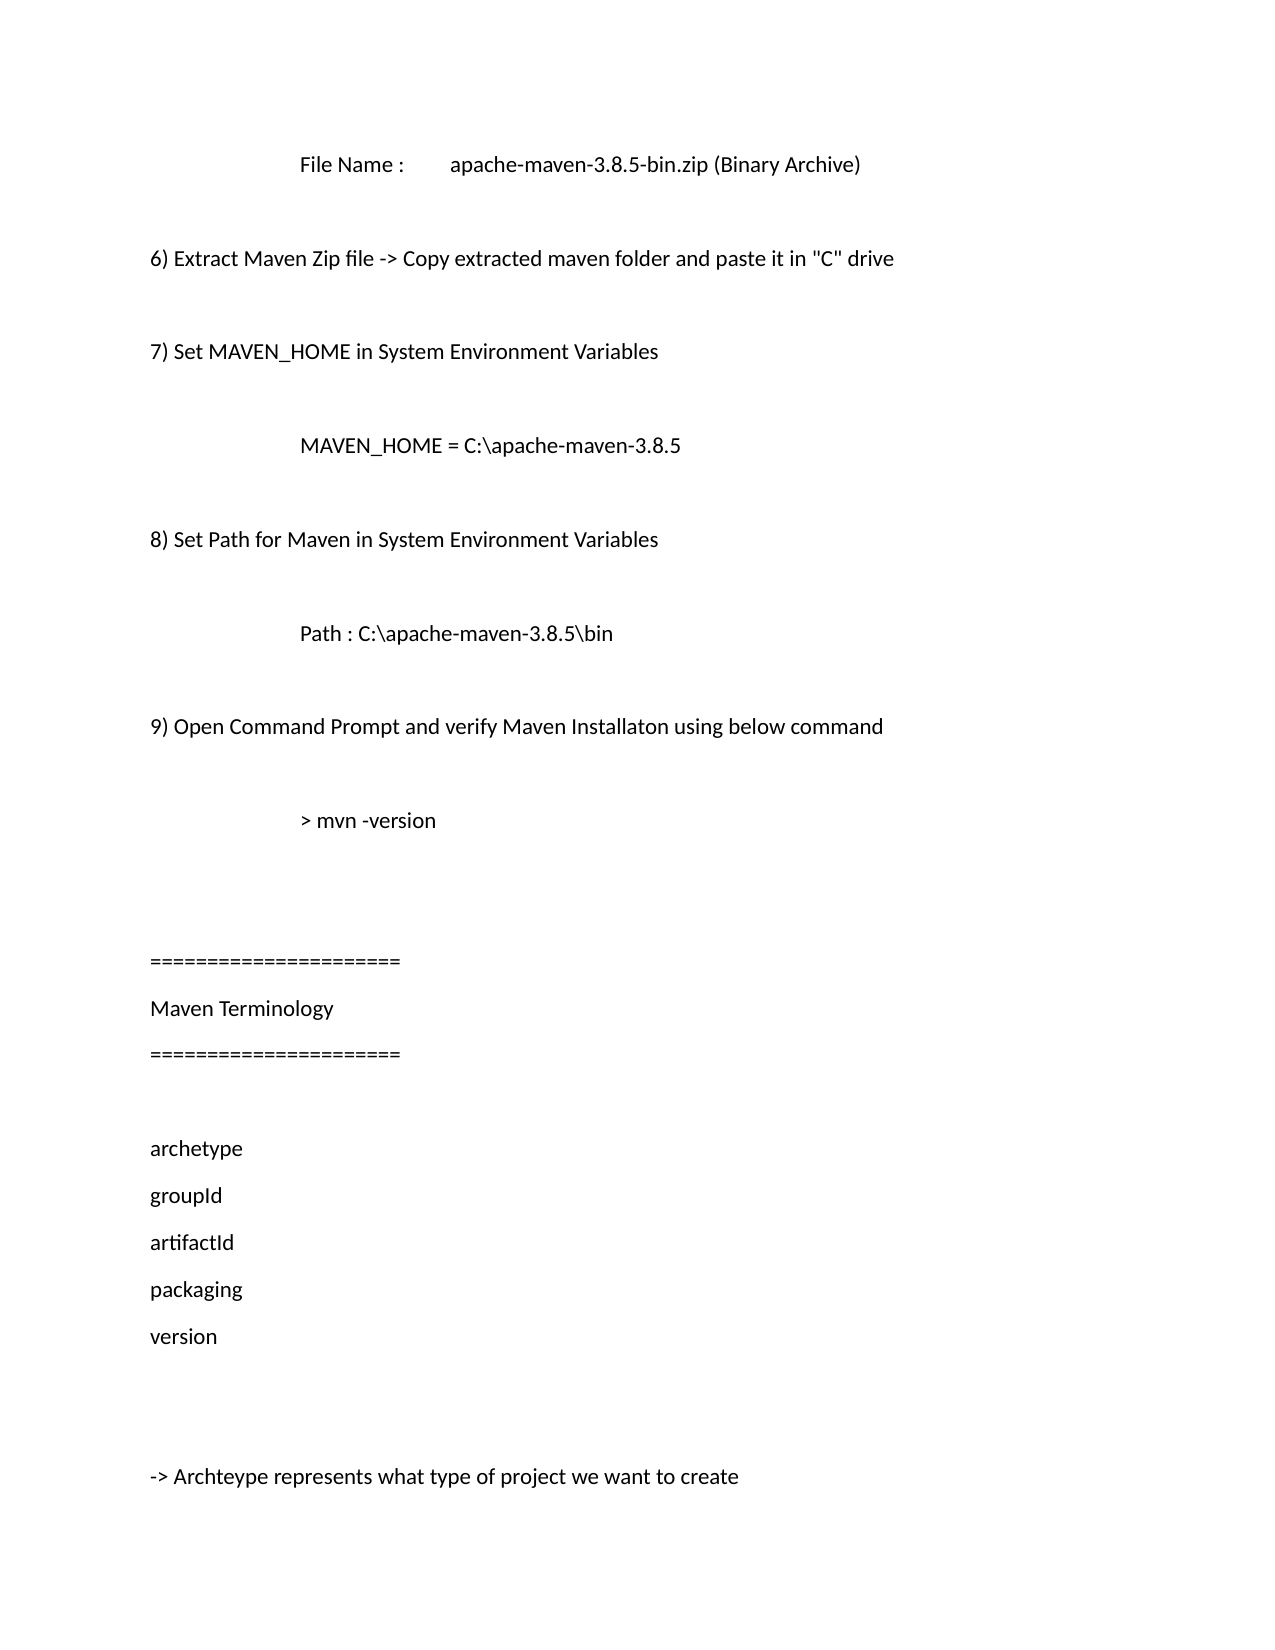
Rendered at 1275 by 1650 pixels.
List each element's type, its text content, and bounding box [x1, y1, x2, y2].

text > mvn -version [150, 806, 1125, 834]
text 6) Extract Maven Zip file -> Copy extracted maven folder and paste it in "C" drive [150, 244, 1125, 272]
text Maven Terminology [150, 994, 1125, 1022]
text -> Archteype represents what type of project we want to create [150, 1462, 1125, 1491]
text artifactId [150, 1228, 1125, 1256]
text archetype [150, 1134, 1125, 1162]
text Path : C:\apache-maven-3.8.5\bin [150, 619, 1125, 647]
text groupId [150, 1181, 1125, 1209]
text 8) Set Path for Maven in System Environment Variables [150, 525, 1125, 553]
text packaging [150, 1275, 1125, 1303]
text MAVEN_HOME = C:\apache-maven-3.8.5 [150, 431, 1125, 459]
text File Name : apache-maven-3.8.5-bin.zip (Binary Archive) [150, 150, 1125, 178]
text 9) Open Command Prompt and verify Maven Installaton using below command [150, 712, 1125, 741]
text ====================== [150, 1041, 1125, 1069]
text ====================== [150, 947, 1125, 975]
text version [150, 1322, 1125, 1350]
text 7) Set MAVEN_HOME in System Environment Variables [150, 337, 1125, 366]
